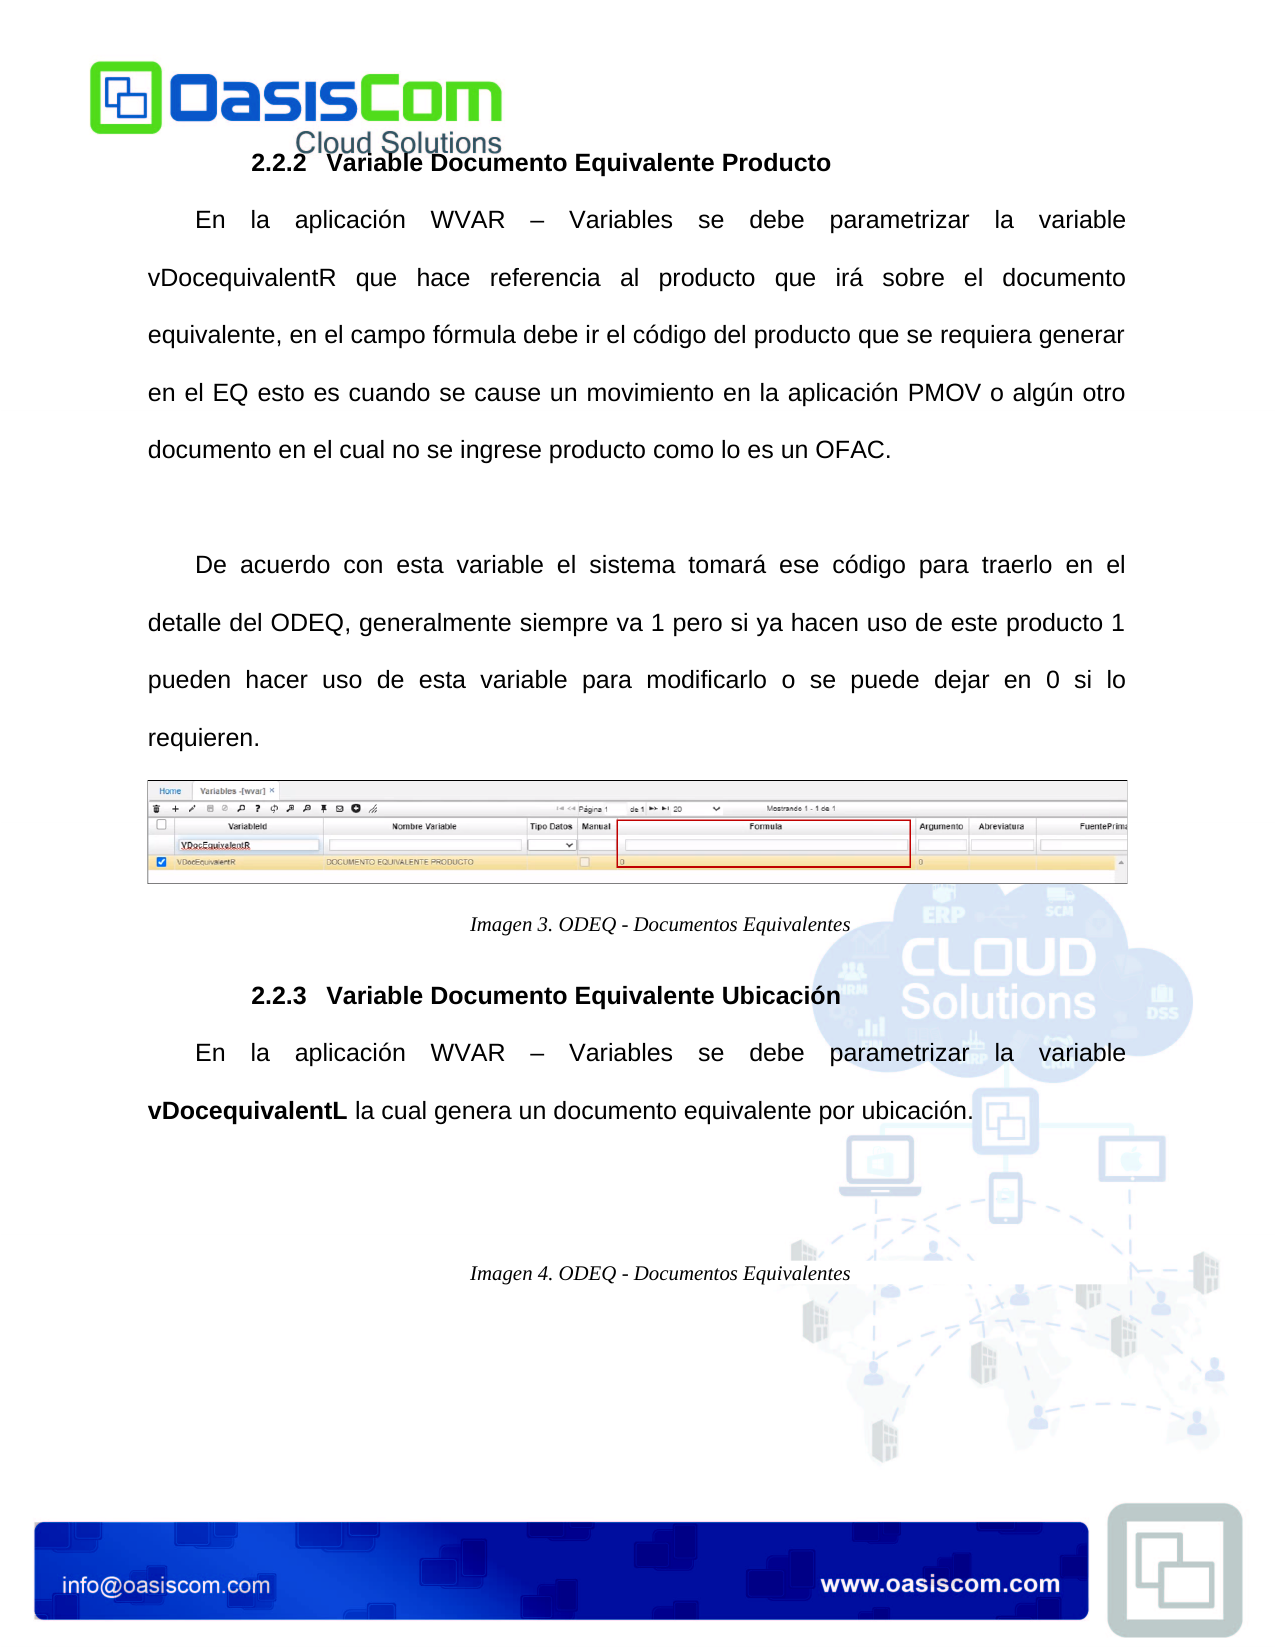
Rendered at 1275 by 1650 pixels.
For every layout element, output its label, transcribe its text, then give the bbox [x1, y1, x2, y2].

text En la aplicación WVAR – Variables se debe parametrizar la variable vDocequivalentR que hace referencia al producto que irá sobre el documento equivalente, en el campo fórmula debe ir el código del producto que se requiera generar en el EQ esto es cuando se cause un movimiento en la aplicación PMOV o algún otro documento en el cual no se ingrese producto como lo es un OFAC. [148, 205, 1127, 464]
picture [1, 0, 1275, 1647]
text Imagen 3. ODEQ - Documentos Equivalentes [148, 912, 1127, 936]
text En la aplicación WVAR – Variables se debe parametrizar la variable vDocequivalentL la cual genera un documento equivalente por ubicación. [148, 1038, 1127, 1125]
text De acuerdo con esta variable el sistema tomará ese código para traerlo en el detalle del ODEQ, generalmente siempre va 1 pero si ya hacen uso de este producto 1 pueden hacer uso de esta variable para modificarlo o se puede dejar en 0 si lo requieren. [148, 550, 1127, 780]
subtitle Variable Documento Equivalente Ubicación [251, 981, 1127, 1010]
subtitle Variable Documento Equivalente Producto [251, 148, 1127, 176]
